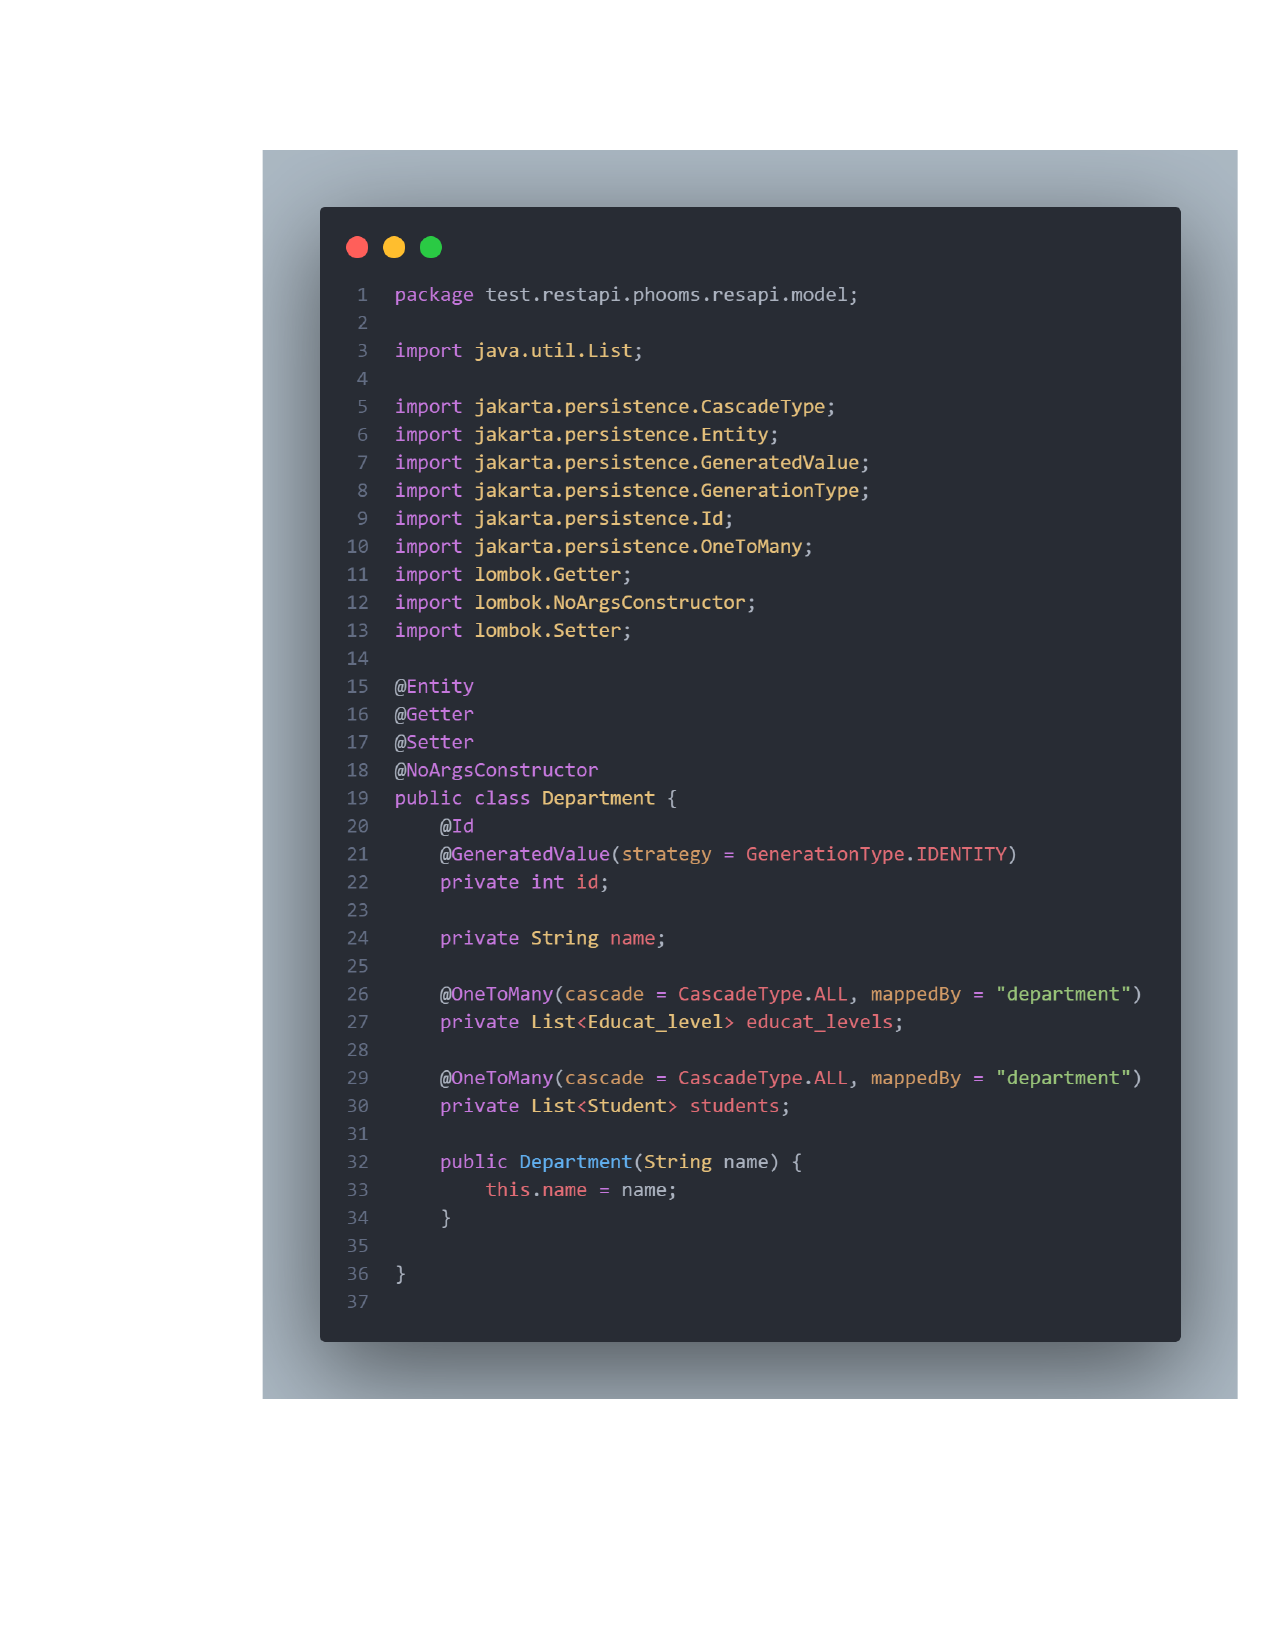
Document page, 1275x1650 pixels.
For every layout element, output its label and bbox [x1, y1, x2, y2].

picture [262, 150, 1238, 1399]
